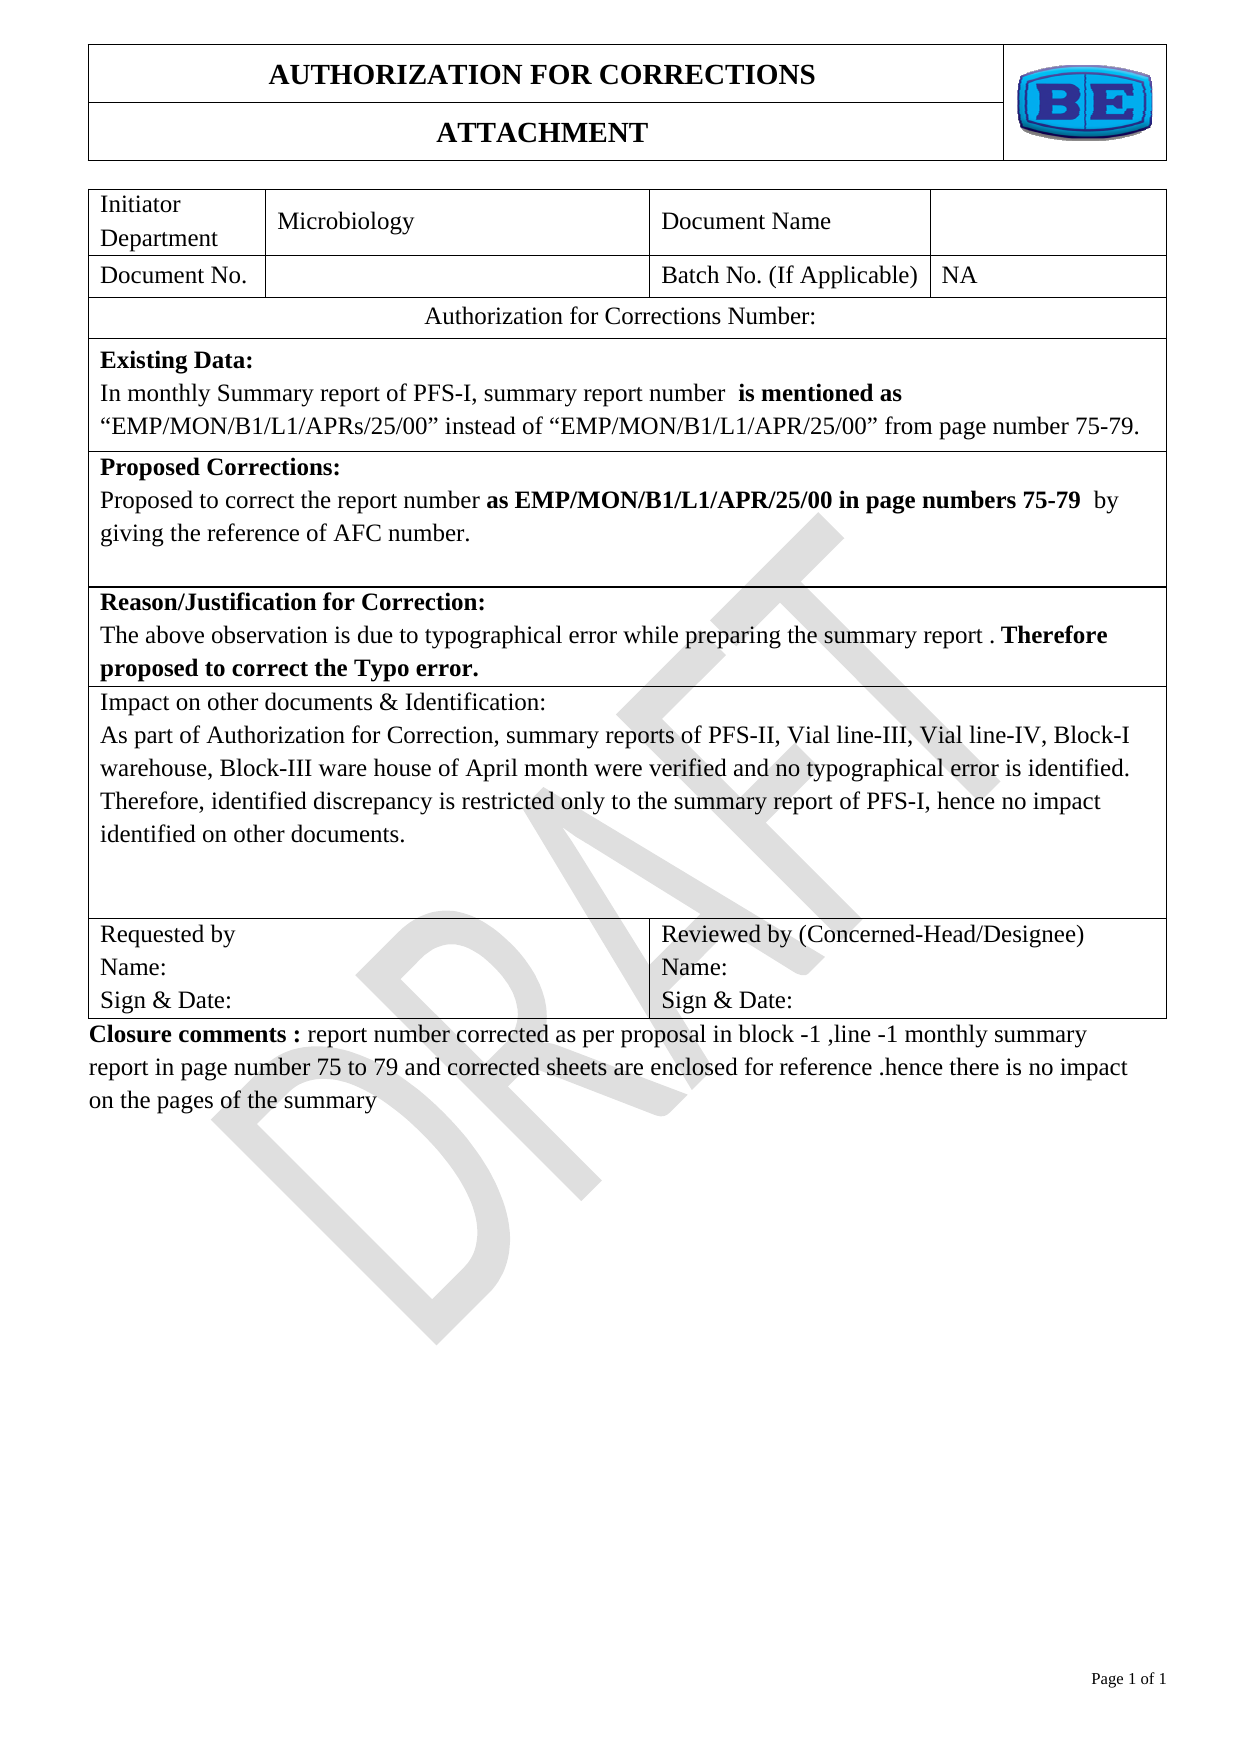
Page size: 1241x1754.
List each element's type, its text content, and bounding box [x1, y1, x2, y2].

picture [1091, 84, 1133, 119]
table_cell Proposed Corrections: Proposed to correct the report number as EMP/MON/B1/L1/APR/25/00 in page numbers 75-79 by giving the reference of AFC number. [89, 452, 1166, 586]
table_cell NA [931, 256, 1166, 297]
table_cell Reviewed by (Concerned-Head/Designee) Name: Sign & Date: [650, 919, 1166, 1018]
picture [1037, 84, 1080, 119]
table_cell Batch No. (If Applicable) [650, 256, 930, 297]
text Closure comments : report number corrected as per proposal in block -1 ,line -1 monthly summary report in page number 75 to 79 and corrected sheets are enclosed for reference .hence there is no impact on the pages of the summary [89, 1019, 1152, 1114]
table_cell Document No. [89, 256, 265, 297]
picture [1017, 65, 1153, 141]
table_header Document Name [650, 190, 930, 255]
table_cell Existing Data: In monthly Summary report of PFS-I, summary report number is mentioned as “EMP/MON/B1/L1/APRs/25/00” instead of “EMP/MON/B1/L1/APR/25/00” from page number 75-79. [89, 339, 1166, 451]
table_header Initiator Department [89, 190, 265, 255]
table_header [931, 190, 1166, 255]
table_cell Requested by Name: Sign & Date: [89, 919, 649, 1018]
table_cell Authorization for Corrections Number: [89, 298, 1166, 338]
table_cell Impact on other documents & Identification: As part of Authorization for Correction, summary reports of PFS-II, Vial line-III, Vial line-IV, Block-I warehouse, Block-III ware house of April month were verified and no typographical error is identified. Therefore, identified discrepancy is restricted only to the summary report of PFS-I, hence no impact identified on other documents. [89, 687, 1166, 918]
table_cell [266, 256, 649, 297]
table_cell Reason/Justification for Correction: The above observation is due to typographical error while preparing the summary report . Therefore proposed to correct the Typo error. [89, 588, 1166, 686]
table_header Microbiology [266, 190, 649, 255]
